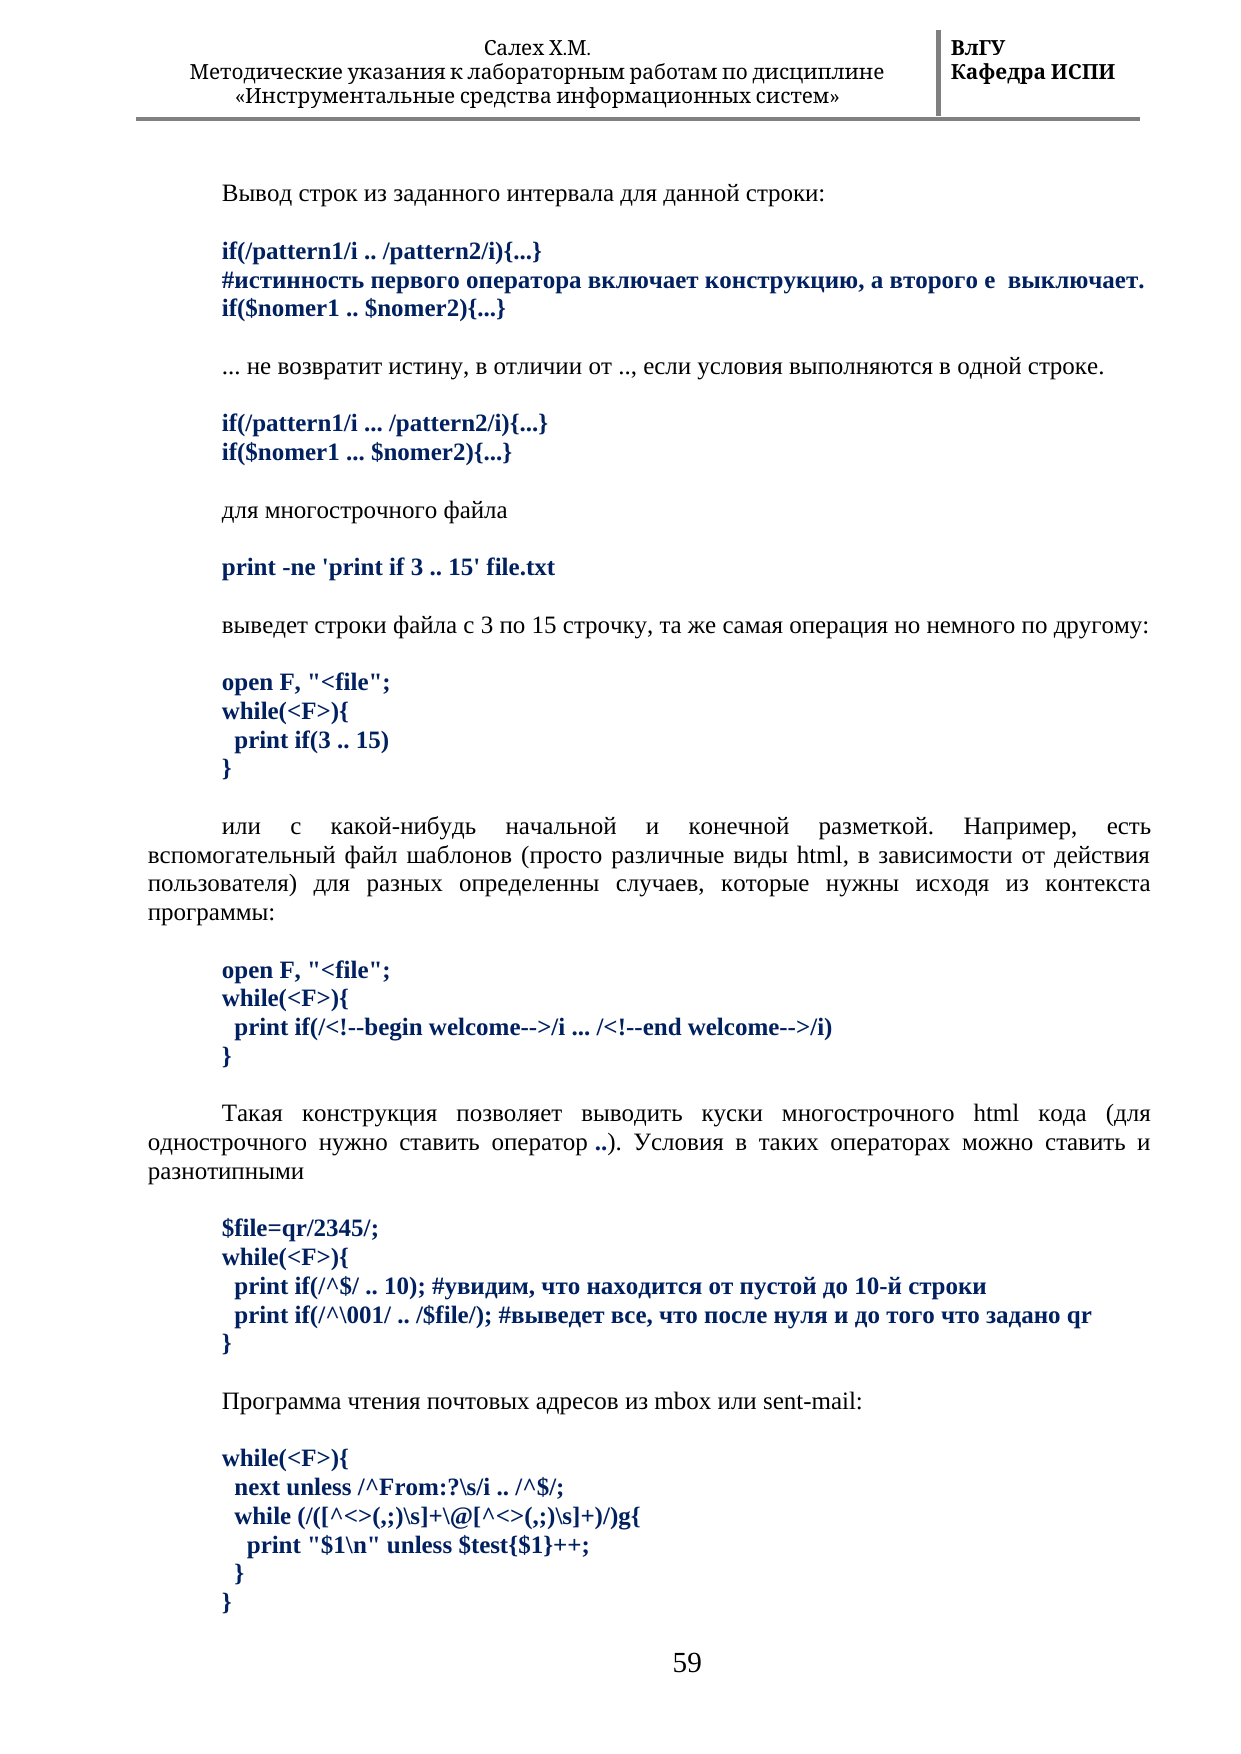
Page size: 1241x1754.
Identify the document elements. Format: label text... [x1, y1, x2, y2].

text while (/([^<>(,;)\s]+\@[^<>(,;)\s]+)/)g{ [148, 1501, 1152, 1530]
text open F, "<file"; [148, 667, 1152, 696]
text print if(/<!--begin welcome-->/i ... /<!--end welcome-->/i) [148, 1012, 1152, 1041]
text print -ne 'print if 3 .. 15' file.txt [148, 552, 1152, 581]
text if($nomer1 .. $nomer2){...} [148, 293, 1152, 322]
text Такая конструкция позволяет выводить куски многострочного html кода (для однострочного нужно ставить оператор ..). Условия в таких операторах можно ставить и разнотипными [148, 1098, 1152, 1185]
text для многострочного файла [148, 495, 1152, 523]
text $file=qr/2345/; [148, 1213, 1152, 1242]
text } [148, 1587, 1152, 1616]
text Вывод строк из заданного интервала для данной строки: [148, 178, 1152, 207]
text print if(3 .. 15) [148, 725, 1152, 753]
text или с какой-нибудь начальной и конечной разметкой. Например, есть вспомогательный файл шаблонов (просто различные виды html, в зависимости от действия пользователя) для разных определенны случаев, которые нужны исходя из контекста программы: [148, 811, 1152, 926]
text } [148, 1328, 1152, 1357]
text while(<F>){ [148, 983, 1152, 1012]
text print if(/^\001/ .. /$file/); #выведет все, что после нуля и до того что задано qr [148, 1300, 1152, 1328]
text } [148, 1041, 1152, 1070]
text print if(/^$/ .. 10); #увидим, что находится от пустой до 10-й строки [148, 1271, 1152, 1300]
text print "$1\n" unless $test{$1}++; [148, 1530, 1152, 1558]
text } [148, 1558, 1152, 1587]
text } [148, 753, 1152, 782]
text выведет строки файла с 3 по 15 строчку, та же самая операция но немного по другому: [148, 610, 1152, 638]
text ... не возвратит истину, в отличии от .., если условия выполняются в одной строке. [148, 351, 1152, 380]
text if(/pattern1/i ... /pattern2/i){...} [148, 408, 1152, 437]
text next unless /^From:?\s/i .. /^$/; [148, 1472, 1152, 1501]
text if($nomer1 ... $nomer2){...} [148, 437, 1152, 466]
text Программа чтения почтовых адресов из mbox или sent-mail: [148, 1386, 1152, 1415]
text while(<F>){ [148, 1443, 1152, 1472]
text #истинность первого оператора включает конструкцию, а второго е выключает. [148, 265, 1152, 293]
text while(<F>){ [148, 1242, 1152, 1271]
text open F, "<file"; [148, 955, 1152, 983]
text if(/pattern1/i .. /pattern2/i){...} [148, 236, 1152, 265]
text while(<F>){ [148, 696, 1152, 725]
